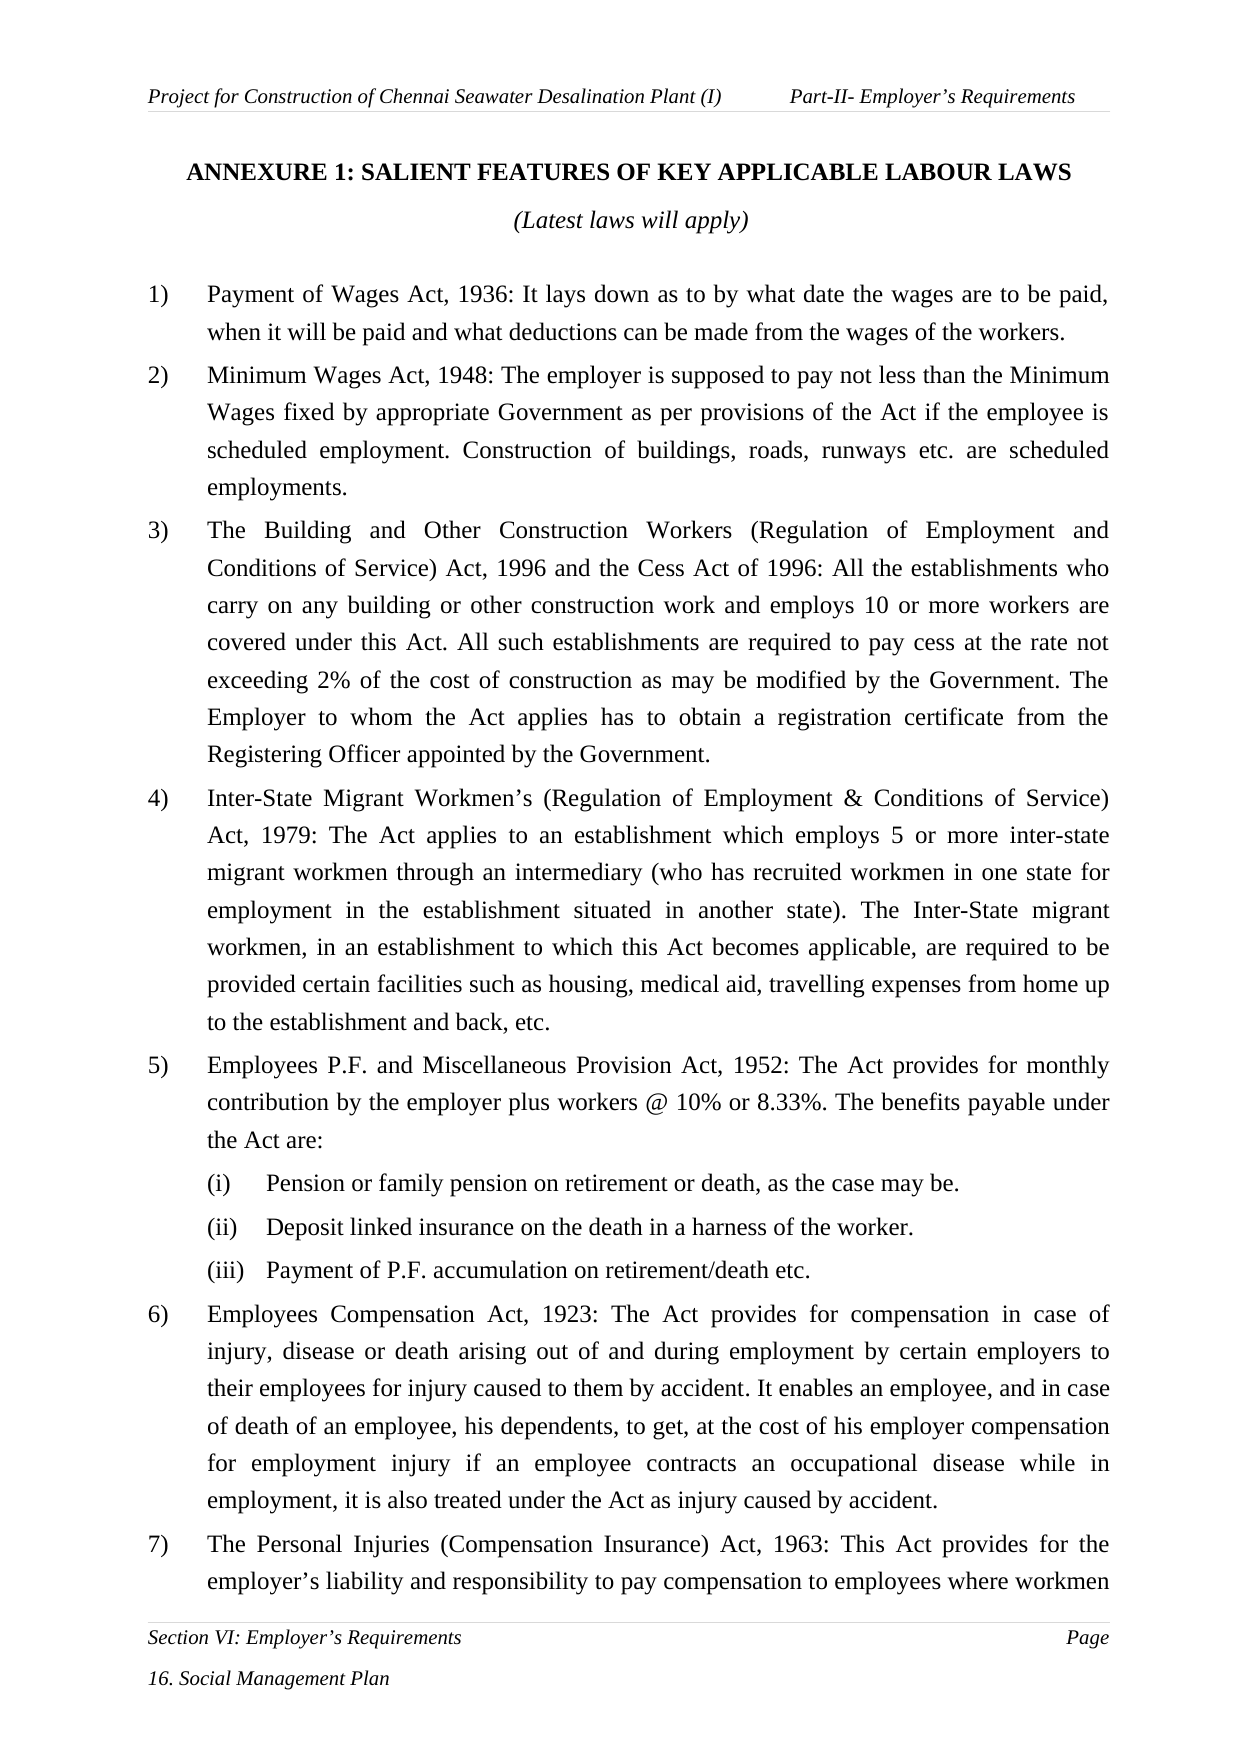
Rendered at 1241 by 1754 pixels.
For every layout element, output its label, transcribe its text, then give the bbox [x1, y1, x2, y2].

list Deposit linked insurance on the death in a harness of the worker. [207, 1212, 1110, 1241]
list Payment of P.F. accumulation on retirement/death etc. [207, 1255, 1110, 1284]
list The Building and Other Construction Workers (Regulation of Employment and Conditions of Service) Act, 1996 and the Cess Act of 1996: All the establishments who carry on any building or other construction work and employs 10 or more workers are covered under this Act. All such establishments are required to pay cess at the rate not exceeding 2% of the cost of construction as may be modified by the Government. The Employer to whom the Act applies has to obtain a registration certificate from the Registering Officer appointed by the Government. [148, 516, 1110, 768]
list Employees P.F. and Miscellaneous Provision Act, 1952: The Act provides for monthly contribution by the employer plus workers @ 10% or 8.33%. The benefits payable under the Act are: [148, 1050, 1110, 1153]
list Employees Compensation Act, 1923: The Act provides for compensation in case of injury, disease or death arising out of and during employment by certain employers to their employees for injury caused to them by accident. It enables an employee, and in case of death of an employee, his dependents, to get, at the cost of his employer compensation for employment injury if an employee contracts an occupational disease while in employment, it is also treated under the Act as injury caused by accident. [148, 1299, 1110, 1514]
text ANNEXURE 1: SALIENT FEATURES OF KEY APPLICABLE LABOUR LAWS [148, 157, 1110, 186]
text (Latest laws will apply) [148, 205, 1110, 233]
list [148, 1529, 1110, 1595]
list Minimum Wages Act, 1948: The employer is supposed to pay not less than the Minimum Wages fixed by appropriate Government as per provisions of the Act if the employee is scheduled employment. Construction of buildings, roads, runways etc. are scheduled employments. [148, 360, 1110, 501]
list Inter-State Migrant Workmen’s (Regulation of Employment & Conditions of Service) Act, 1979: The Act applies to an establishment which employs 5 or more inter-state migrant workmen through an intermediary (who has recruited workmen in one state for employment in the establishment situated in another state). The Inter-State migrant workmen, in an establishment to which this Act becomes applicable, are required to be provided certain facilities such as housing, medical aid, travelling expenses from home up to the establishment and back, etc. [148, 783, 1110, 1035]
list Pension or family pension on retirement or death, as the case may be. [207, 1168, 1110, 1197]
list Payment of Wages Act, 1936: It lays down as to by what date the wages are to be paid, when it will be paid and what deductions can be made from the wages of the workers. [148, 279, 1110, 345]
